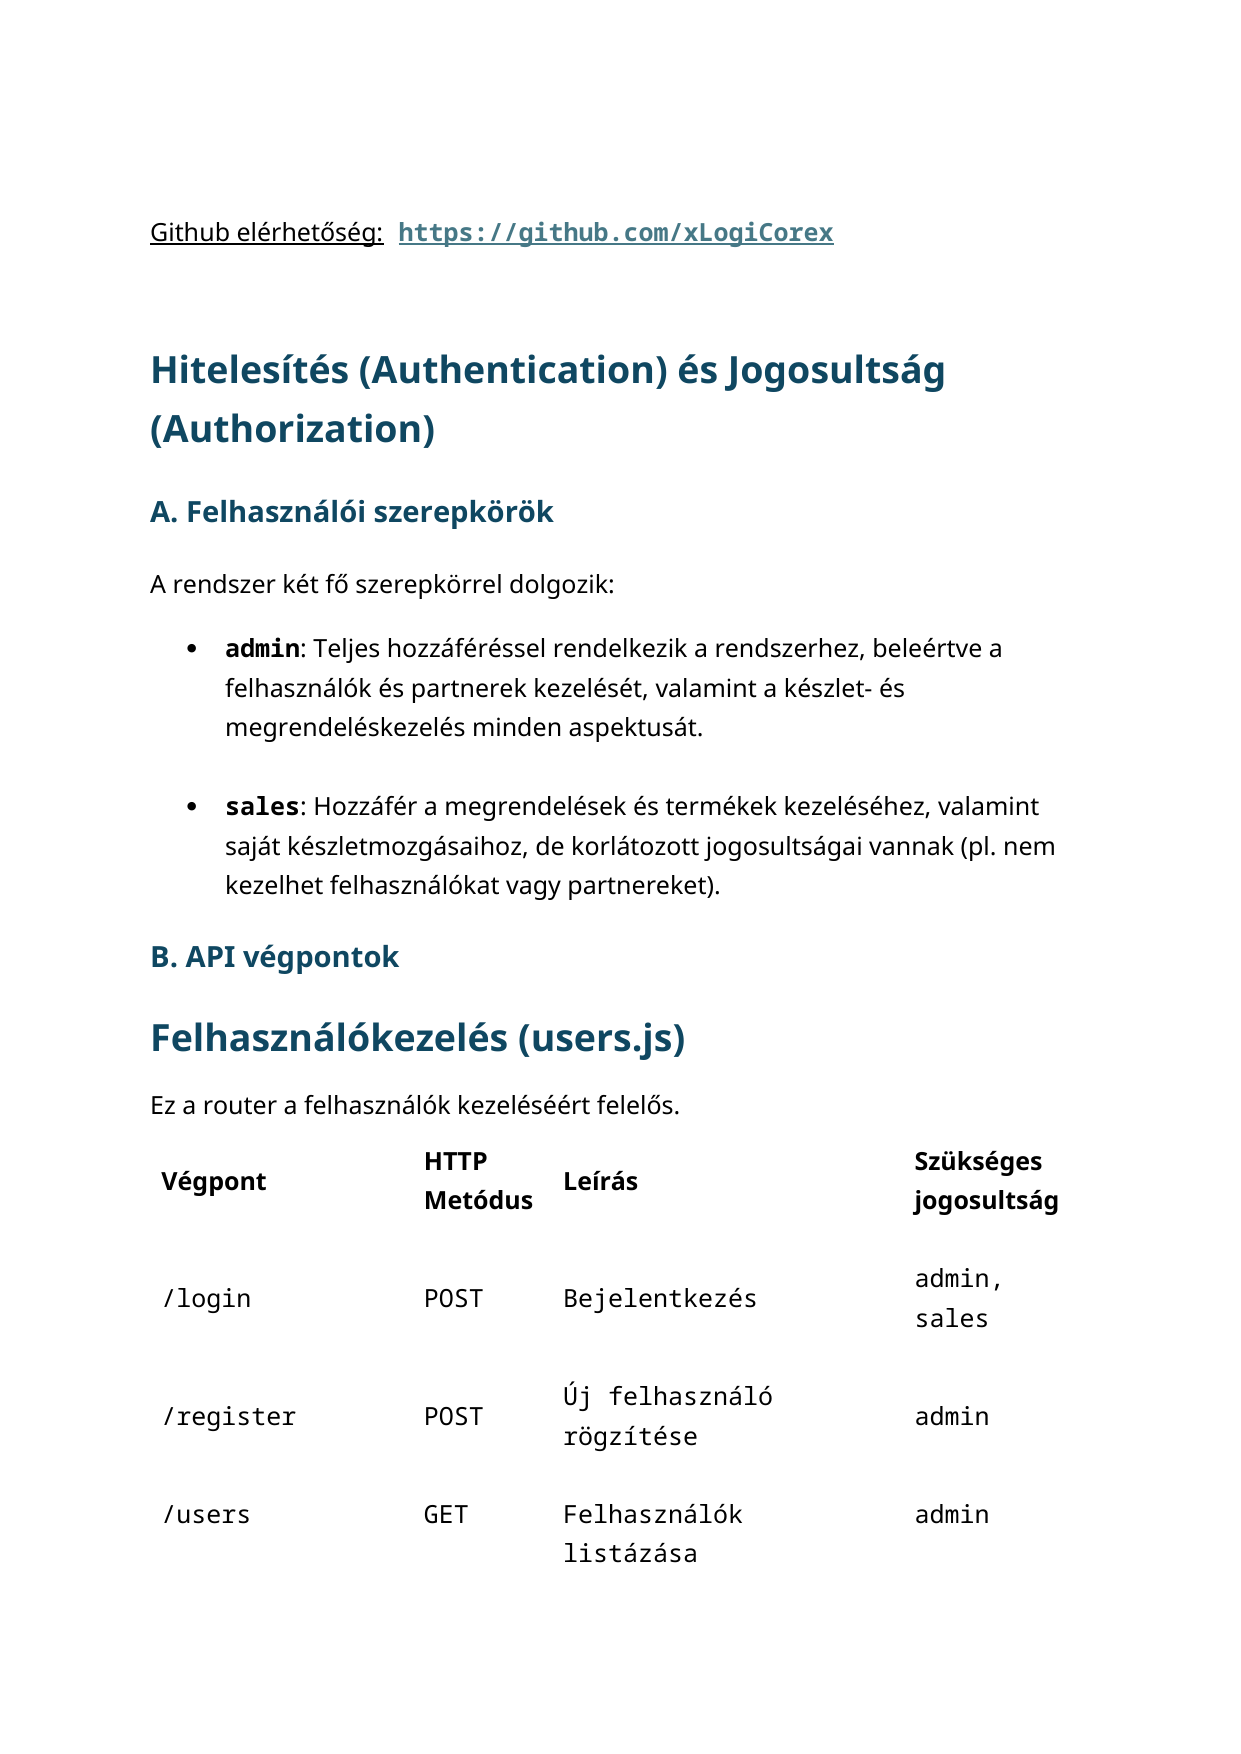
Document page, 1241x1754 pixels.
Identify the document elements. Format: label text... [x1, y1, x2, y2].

text Felhasználókezelés (users.js) [150, 1012, 1090, 1063]
text Github elérhetőség: https://github.com/xLogiCorex [150, 214, 1090, 248]
table_cell admin [903, 1496, 1071, 1574]
table_cell admin [903, 1379, 1071, 1496]
subtitle B. API végpontok [150, 936, 1090, 976]
table_cell /login [150, 1261, 412, 1379]
table_cell /users [150, 1496, 412, 1574]
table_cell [552, 1496, 903, 1574]
text Ez a router a felhasználók kezeléséért felelős. [150, 1087, 1090, 1121]
table_header Leírás [552, 1144, 903, 1261]
text A rendszer két fő szerepkörrel dolgozik: [150, 566, 1090, 600]
table_cell Bejelentkezés [552, 1261, 903, 1379]
list admin: Teljes hozzáféréssel rendelkezik a rendszerhez, beleértve a felhasználók és partnerek kezelését, valamint a készlet- és megrendeléskezelés minden aspektusát. [187, 631, 1090, 744]
table_header HTTP Metódus [413, 1144, 552, 1261]
table_cell Új felhasználó rögzítése [552, 1379, 903, 1496]
table_cell admin, sales [903, 1261, 1071, 1379]
table_cell /register [150, 1379, 412, 1496]
table_cell GET [413, 1496, 552, 1574]
table_cell POST [413, 1379, 552, 1496]
table_cell POST [413, 1261, 552, 1379]
table_header Végpont [150, 1144, 412, 1261]
subtitle Hitelesítés (Authentication) és Jogosultság (Authorization) [150, 343, 1090, 454]
list sales: Hozzáfér a megrendelések és termékek kezeléséhez, valamint saját készletmozgásaihoz, de korlátozott jogosultságai vannak (pl. nem kezelhet felhasználókat vagy partnereket). [187, 789, 1090, 902]
table_header Szükséges jogosultság [903, 1144, 1071, 1261]
subtitle A. Felhasználói szerepkörök [150, 491, 1090, 531]
